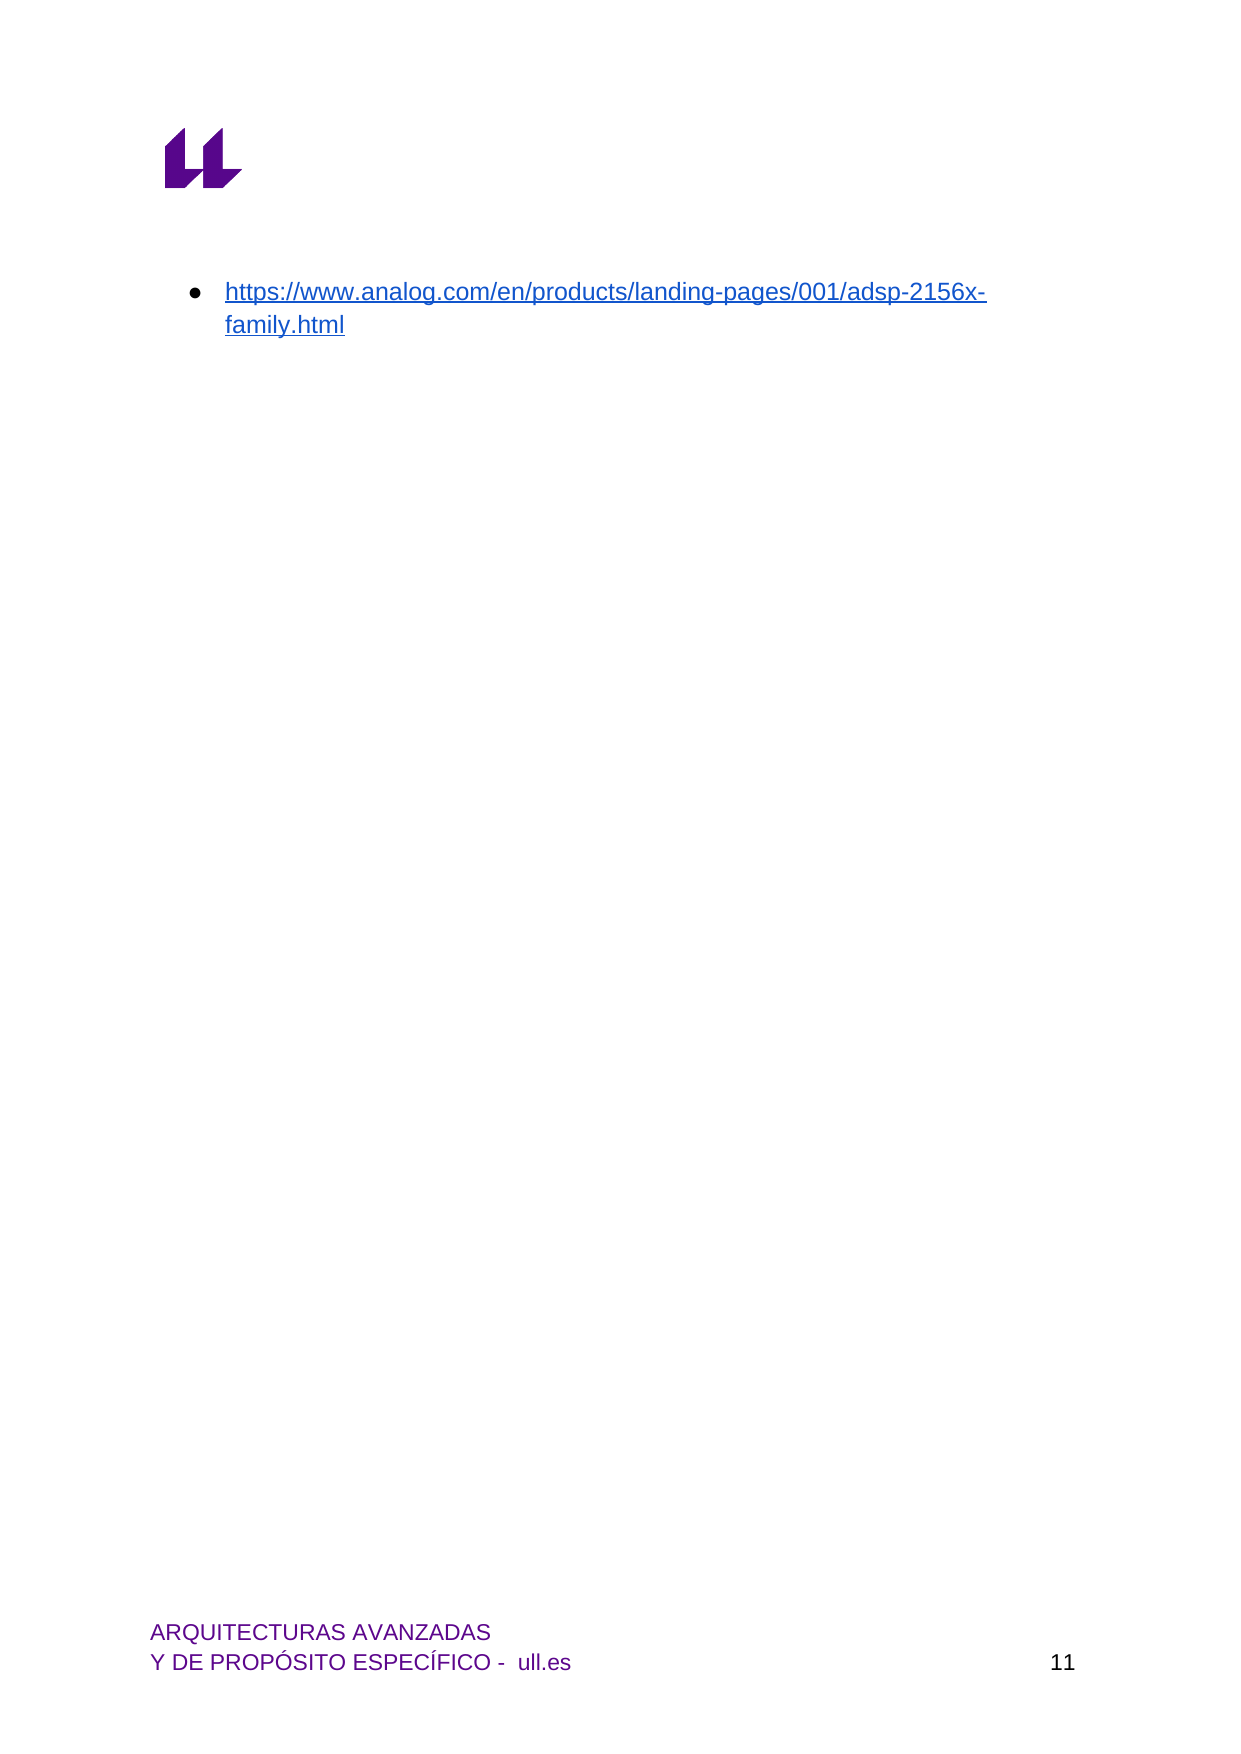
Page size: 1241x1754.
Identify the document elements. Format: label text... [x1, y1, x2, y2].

picture [105, 75, 287, 252]
list https://www.analog.com/en/products/landing-pages/001/adsp-2156x-family.html [187, 277, 1090, 338]
